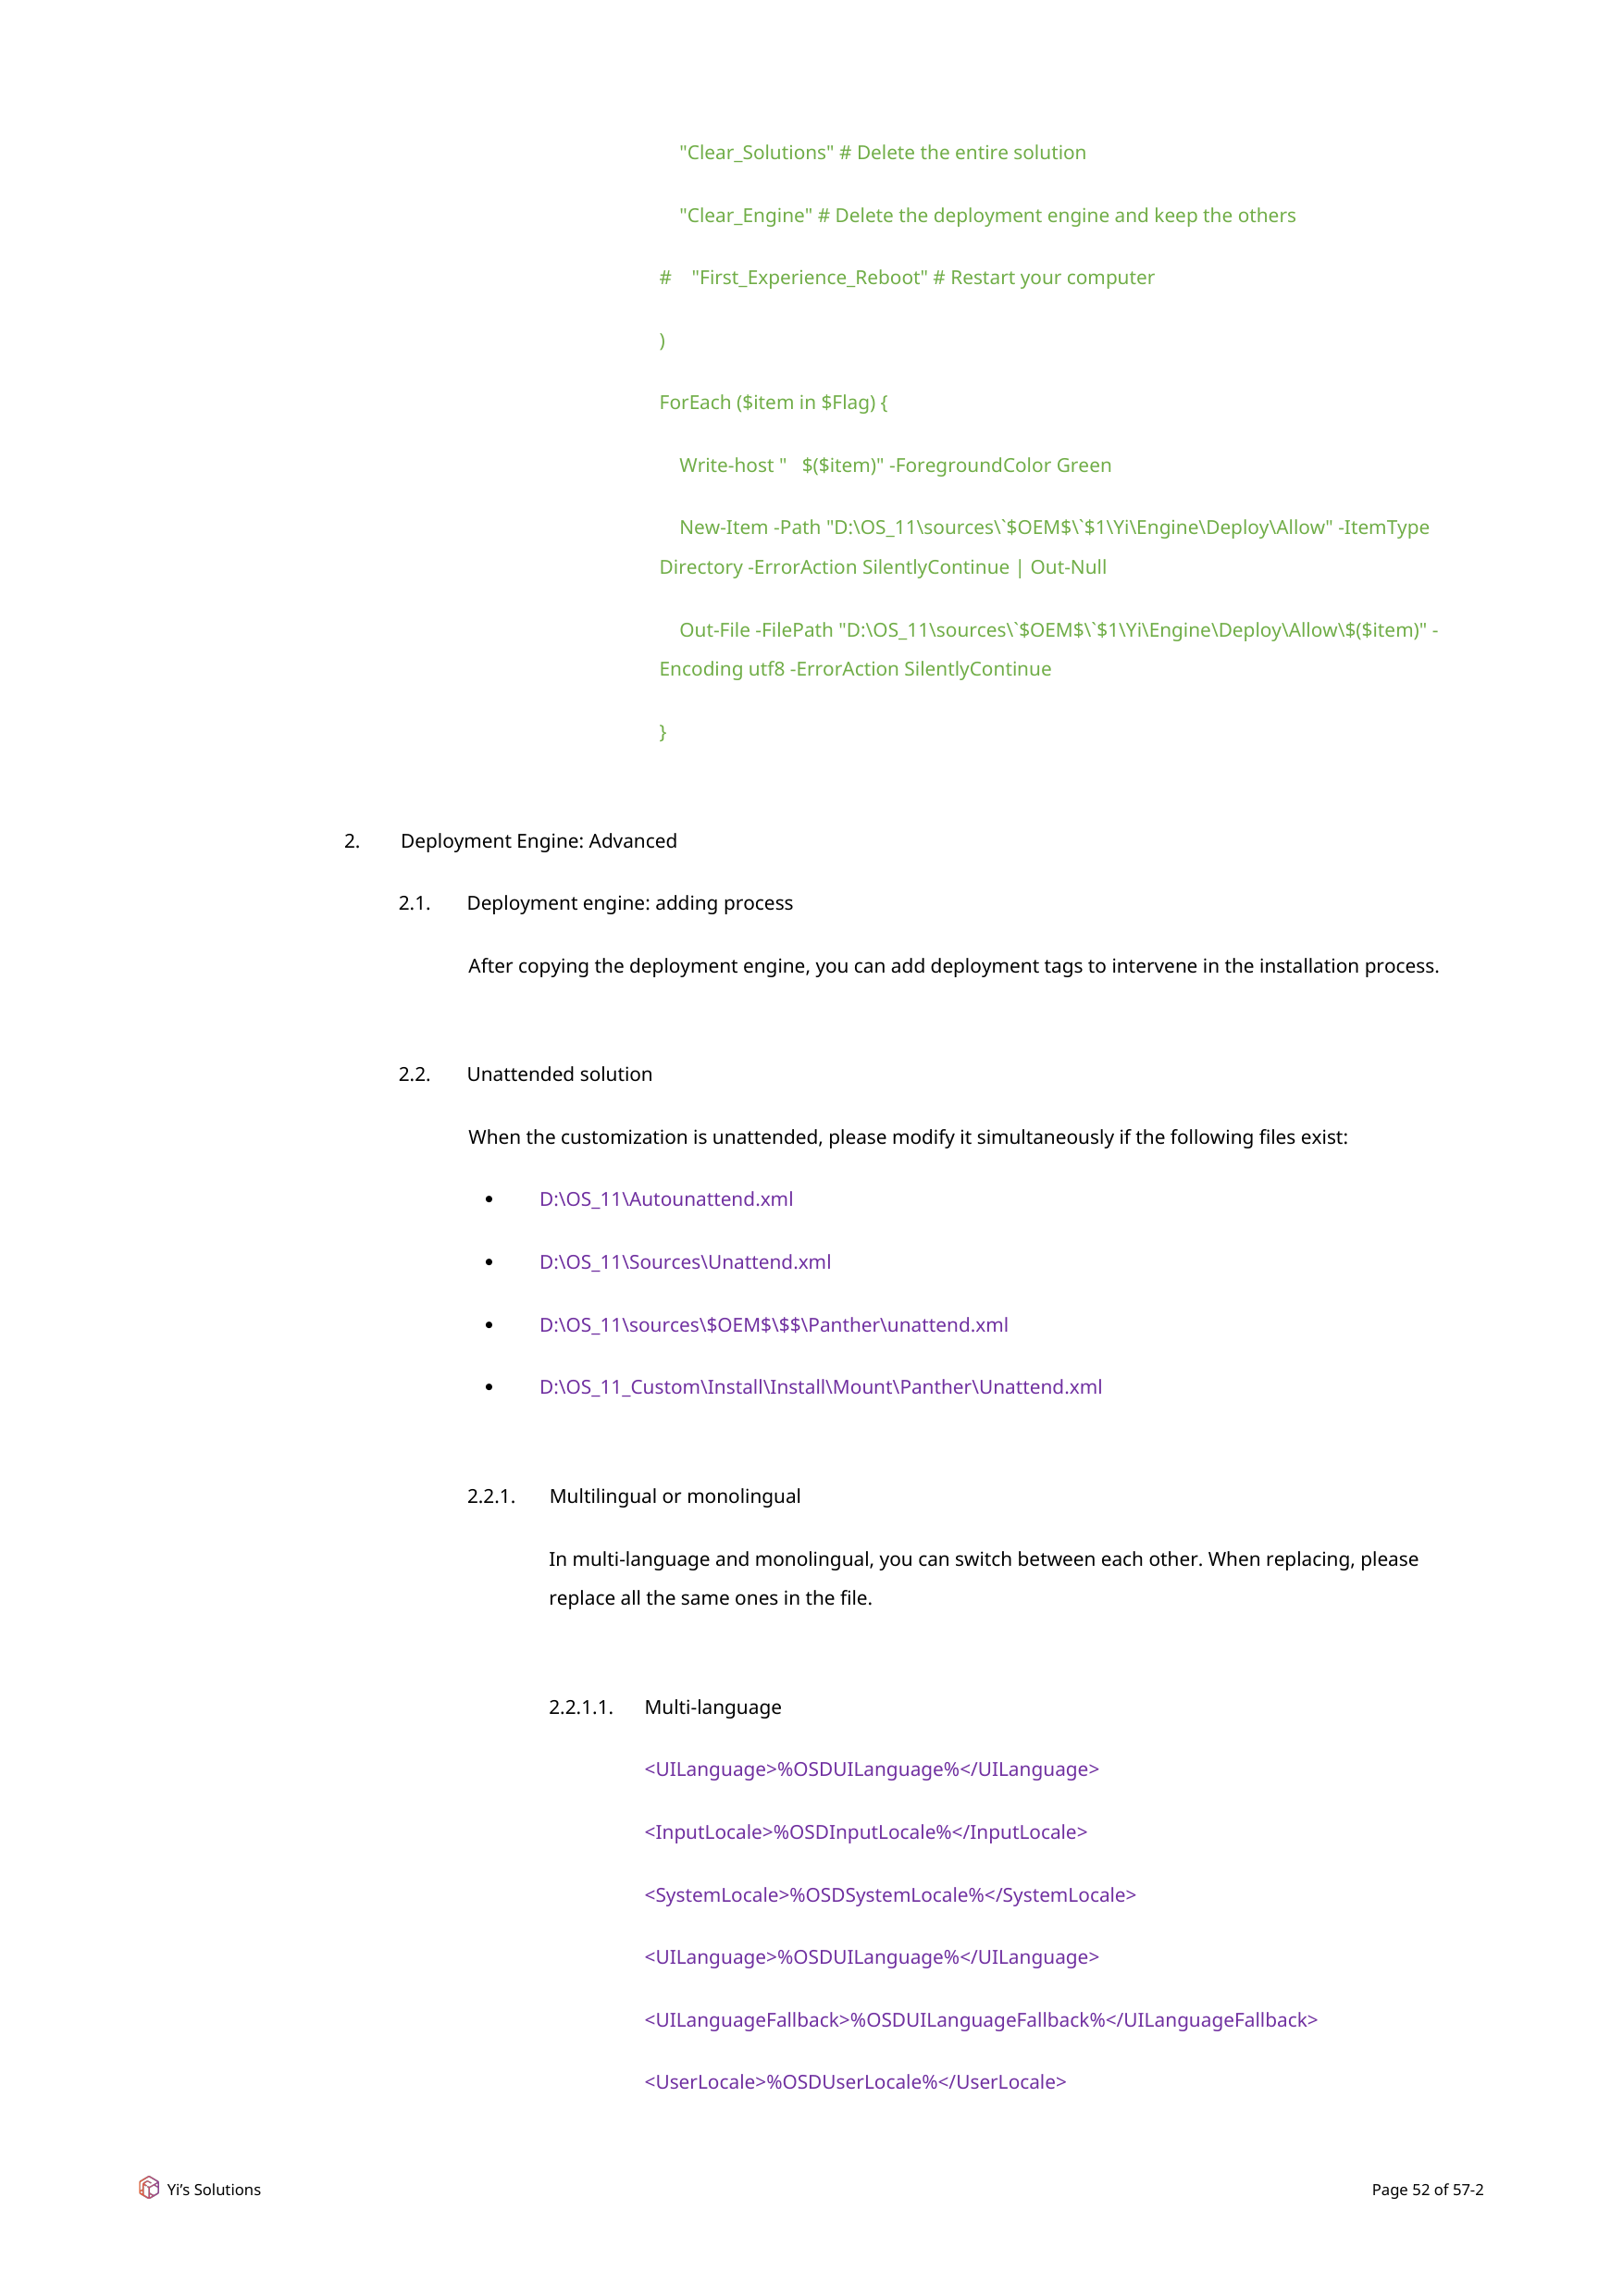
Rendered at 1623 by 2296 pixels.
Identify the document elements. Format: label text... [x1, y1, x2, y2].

list D:\OS_11\Autounattend.xml [486, 1186, 1484, 1212]
subtitle Multi-language [549, 1694, 1484, 1719]
subtitle Unattended solution [399, 1061, 1484, 1087]
text <SystemLocale>%OSDSystemLocale%</SystemLocale> [644, 1881, 1484, 1907]
text <UILanguage>%OSDUILanguage%</UILanguage> [644, 1943, 1484, 1970]
list D:\OS_11\sources\$OEM$\$$\Panther\unattend.xml [486, 1311, 1484, 1337]
list D:\OS_11_Custom\Install\Install\Mount\Panther\Unattend.xml [486, 1373, 1484, 1400]
list # "First_Experience_Reboot" # Restart your computer [659, 264, 1484, 291]
list "Clear_Solutions" # Delete the entire solution [659, 139, 1484, 165]
text In multi-language and monolingual, you can switch between each other. When replacing, please replace all the same ones in the file. [549, 1545, 1484, 1611]
list D:\OS_11\Sources\Unattend.xml [486, 1248, 1484, 1275]
text <UILanguageFallback>%OSDUILanguageFallback%</UILanguageFallback> [644, 2006, 1484, 2032]
picture [139, 2176, 159, 2199]
list Out-File -FilePath "D:\OS_11\sources\`$OEM$\`$1\Yi\Engine\Deploy\Allow\$($item)" -Encoding utf8 -ErrorAction SilentlyContinue [659, 616, 1484, 682]
list } [659, 718, 1484, 744]
subtitle Deployment engine: adding process [399, 889, 1484, 916]
text <UserLocale>%OSDUserLocale%</UserLocale> [644, 2069, 1484, 2095]
list ForEach ($item in $Flag) { [659, 389, 1484, 416]
list After copying the deployment engine, you can add deployment tags to intervene in the installation process. [468, 952, 1484, 978]
list New-Item -Path "D:\OS_11\sources\`$OEM$\`$1\Yi\Engine\Deploy\Allow" -ItemType Directory -ErrorAction SilentlyContinue | Out-Null [659, 515, 1484, 580]
list ) [659, 327, 1484, 353]
text <UILanguage>%OSDUILanguage%</UILanguage> [644, 1756, 1484, 1782]
subtitle Multilingual or monolingual [467, 1483, 1484, 1509]
list Write-host " $($item)" -ForegroundColor Green [659, 452, 1484, 478]
text When the customization is unattended, please modify it simultaneously if the following files exist: [468, 1123, 1484, 1149]
text <InputLocale>%OSDInputLocale%</InputLocale> [644, 1818, 1484, 1844]
list "Clear_Engine" # Delete the deployment engine and keep the others [659, 202, 1484, 228]
subtitle Deployment Engine: Advanced [344, 827, 1484, 853]
